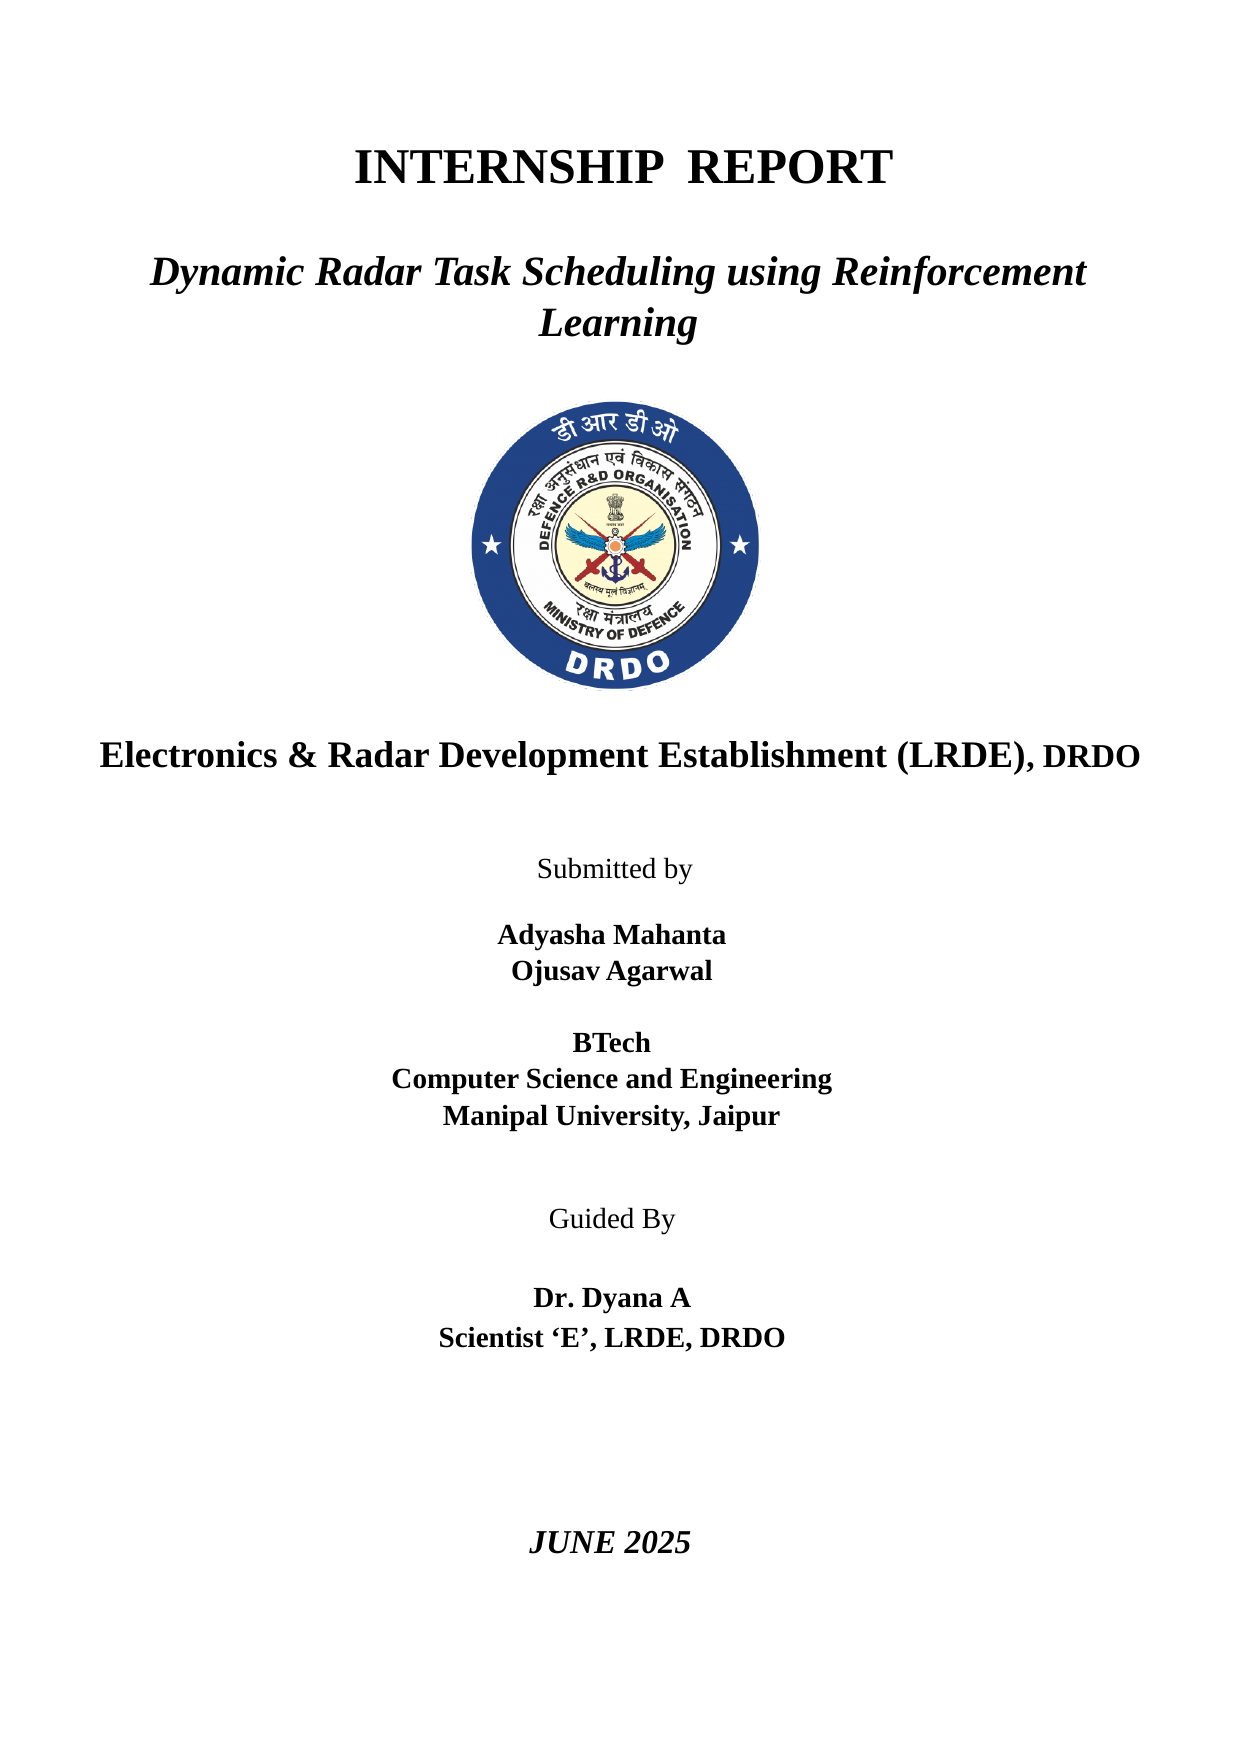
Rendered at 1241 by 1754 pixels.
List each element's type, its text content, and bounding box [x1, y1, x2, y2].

text Guided By [75, 1201, 1149, 1235]
text Scientist ‘E’, LRDE, DRDO [75, 1320, 1149, 1353]
picture [469, 399, 761, 691]
subtitle Electronics & Radar Development Establishment (LRDE), DRDO [75, 732, 1165, 775]
text Dr. Dyana A [75, 1280, 1149, 1314]
text JUNE 2025 [75, 1523, 1148, 1561]
subtitle INTERNSHIP REPORT [150, 137, 1022, 194]
text BTech [75, 1026, 1148, 1059]
text Ojusav Agarwal [75, 953, 1148, 987]
subtitle Dynamic Radar Task Scheduling using Reinforcement Learning [75, 246, 1165, 346]
text Manipal University, Jaipur [75, 1098, 1148, 1131]
text Adyasha Mahanta [75, 917, 1148, 951]
text Submitted by [75, 851, 1155, 884]
text Computer Science and Engineering [75, 1062, 1148, 1095]
